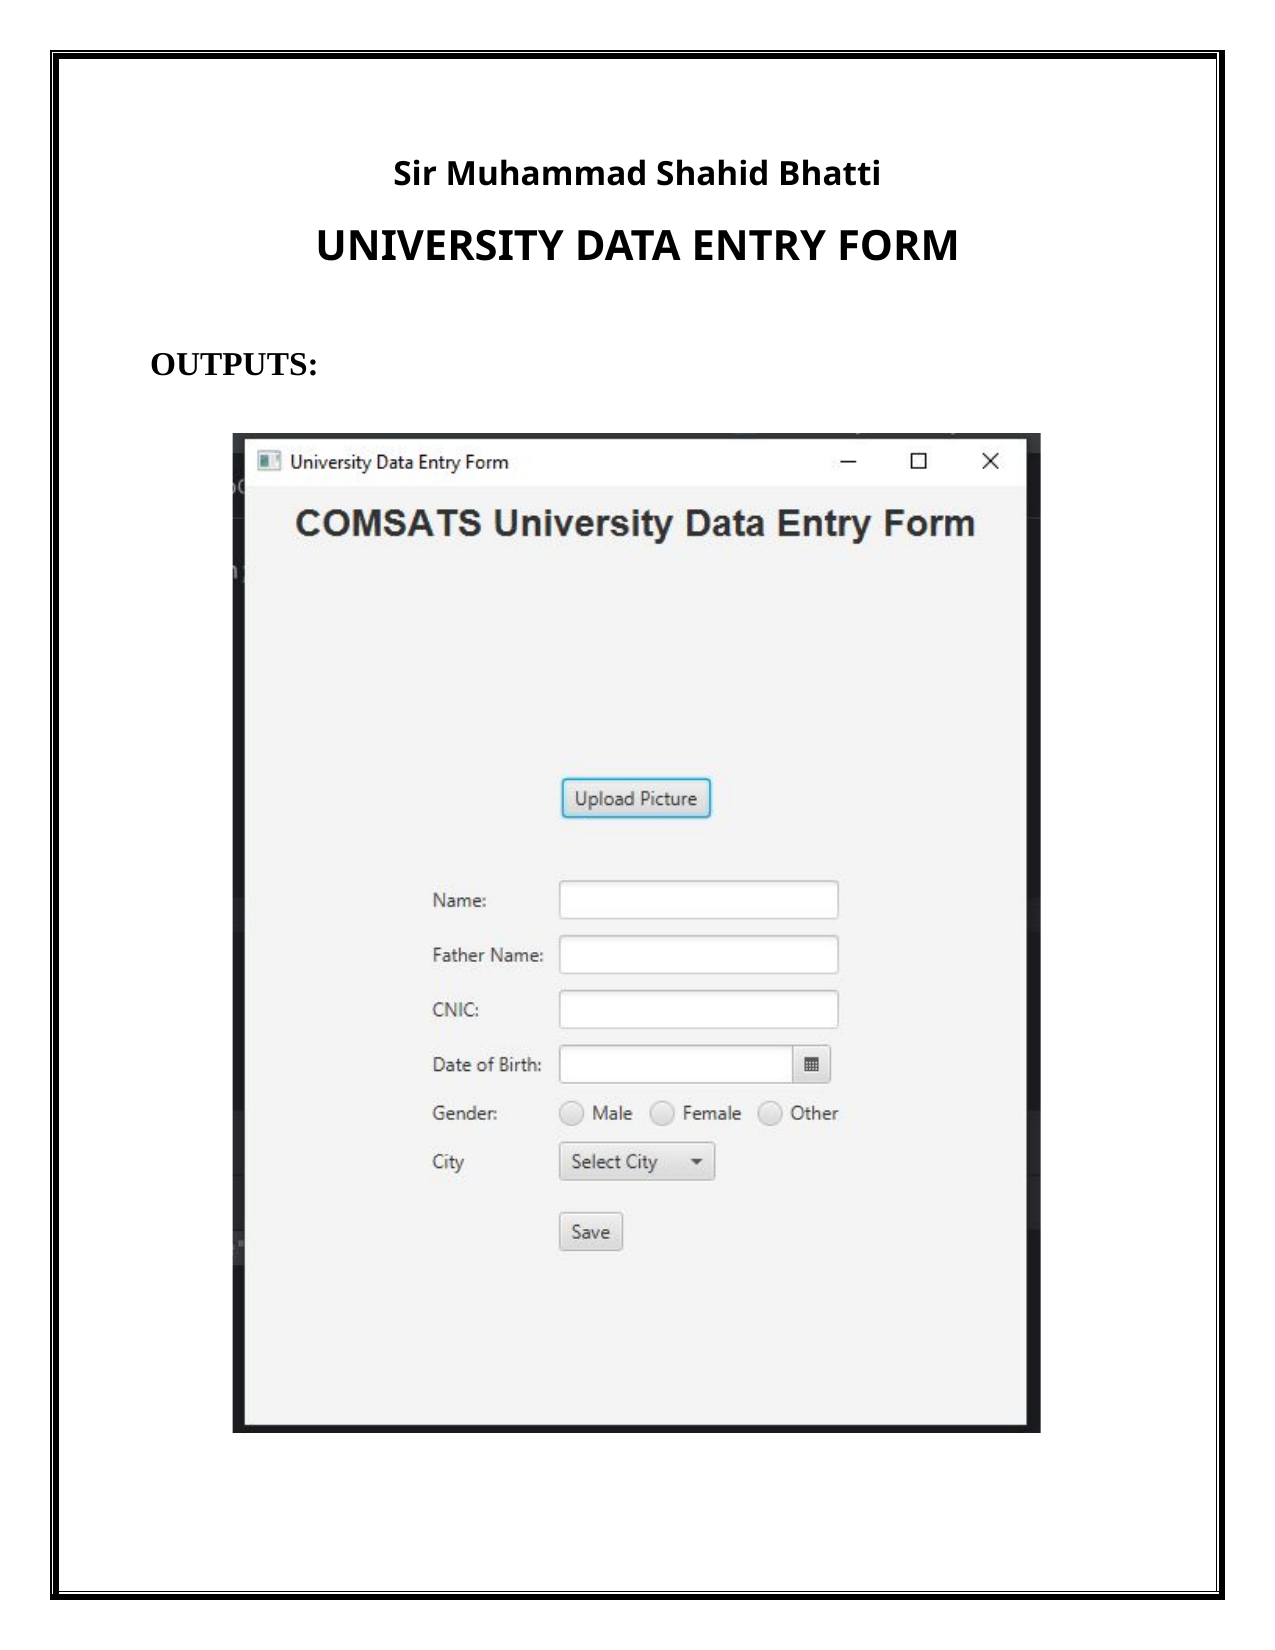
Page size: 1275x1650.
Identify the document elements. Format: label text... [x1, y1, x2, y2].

text Sir Muhammad Shahid Bhatti [150, 150, 1125, 195]
text OUTPUTS: [150, 344, 1125, 382]
picture [231, 433, 1041, 1431]
text UNIVERSITY DATA ENTRY FORM [150, 216, 1125, 272]
